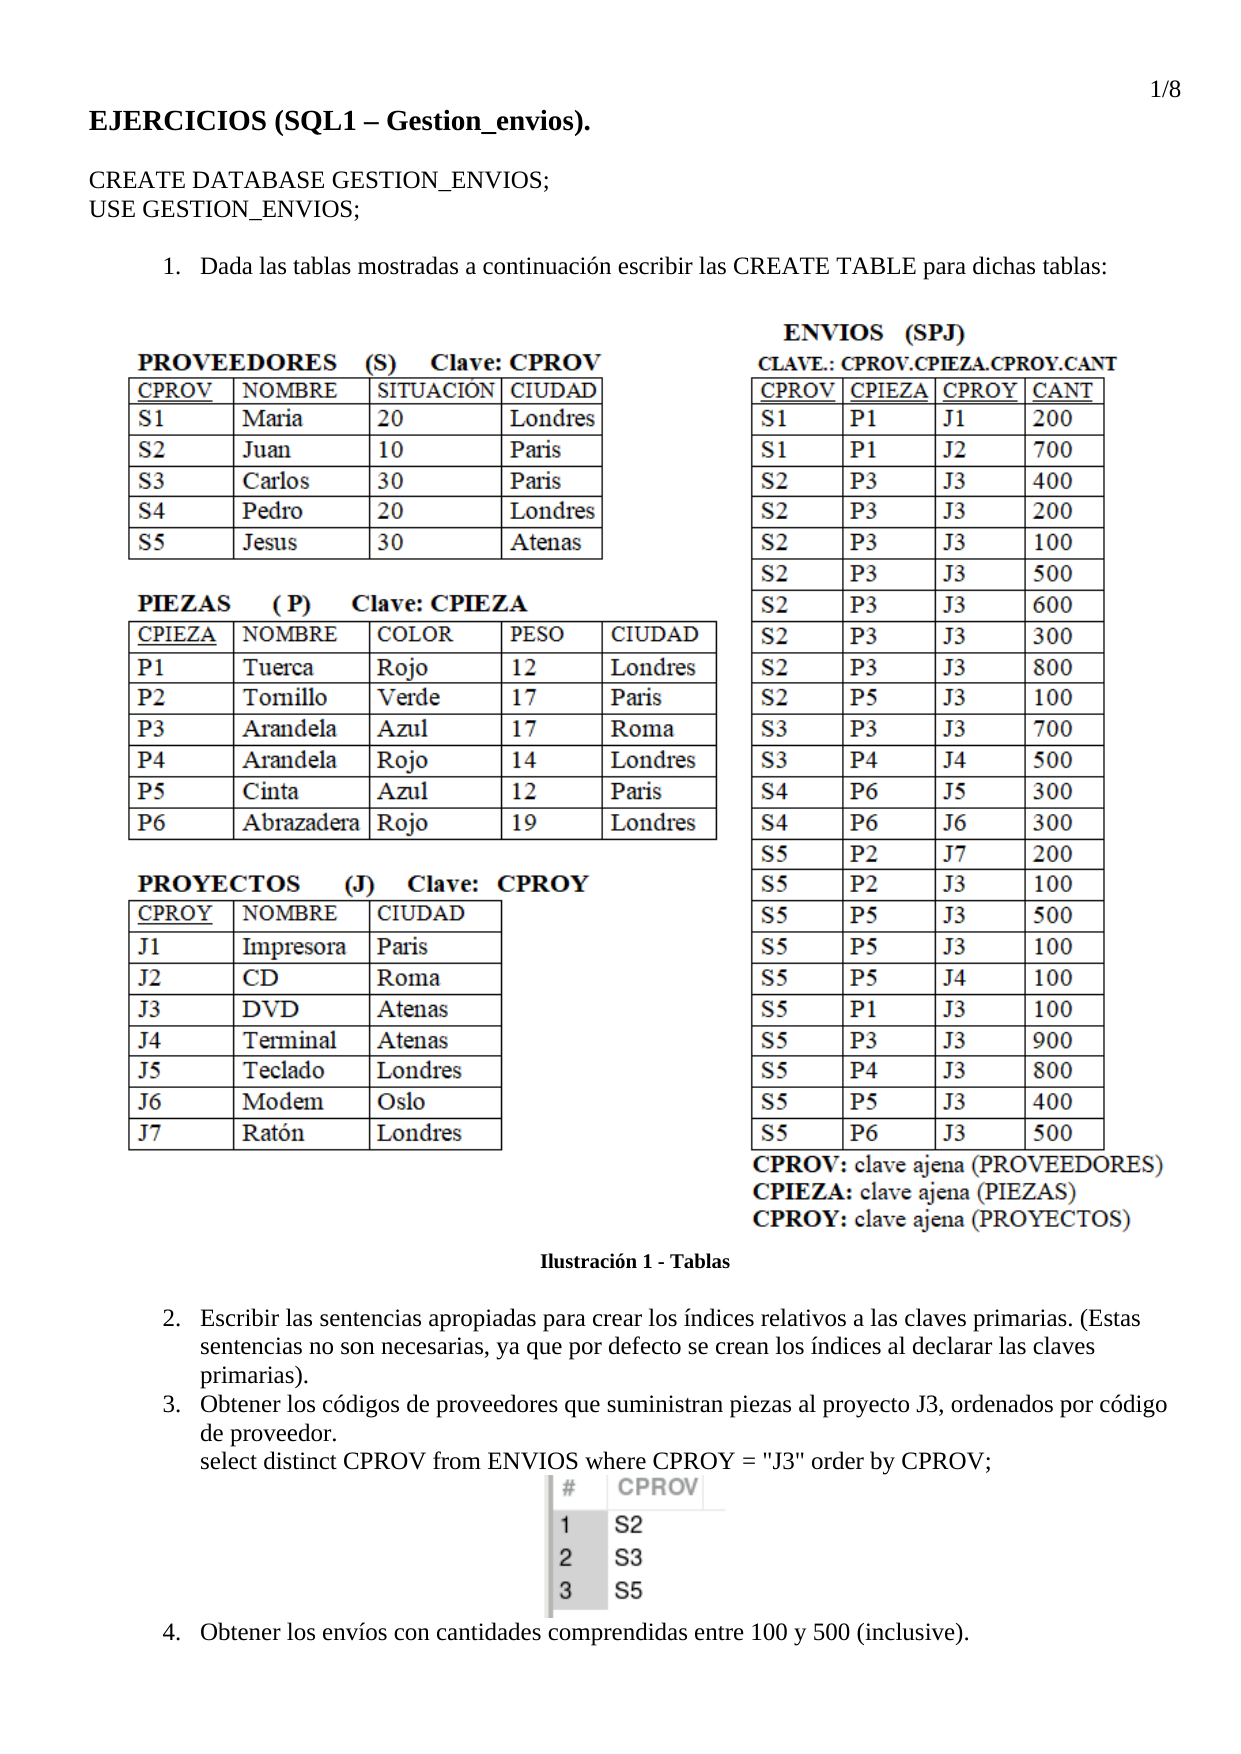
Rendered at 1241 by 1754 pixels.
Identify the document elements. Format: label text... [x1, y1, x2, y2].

list Dada las tablas mostradas a continuación escribir las CREATE TABLE para dichas tablas: [162, 251, 1181, 280]
list Escribir las sentencias apropiadas para crear los índices relativos a las claves primarias. (Estas sentencias no son necesarias, ya que por defecto se crean los índices al declarar las claves primarias). [162, 1303, 1181, 1389]
text EJERCICIOS (SQL1 – Gestion_envios). [89, 103, 1181, 136]
list Obtener los envíos con cantidades comprendidas entre 100 y 500 (inclusive). [162, 1617, 1181, 1646]
text USE GESTION_ENVIOS; [89, 194, 1181, 222]
text CREATE DATABASE GESTION_ENVIOS; [89, 165, 1181, 194]
picture [544, 1475, 726, 1618]
text select distinct CPROV from ENVIOS where CPROY = "J3" order by CPROV; [200, 1446, 1181, 1475]
picture [89, 309, 1181, 1250]
list Obtener los códigos de proveedores que suministran piezas al proyecto J3, ordenados por código de proveedor. [162, 1389, 1181, 1446]
